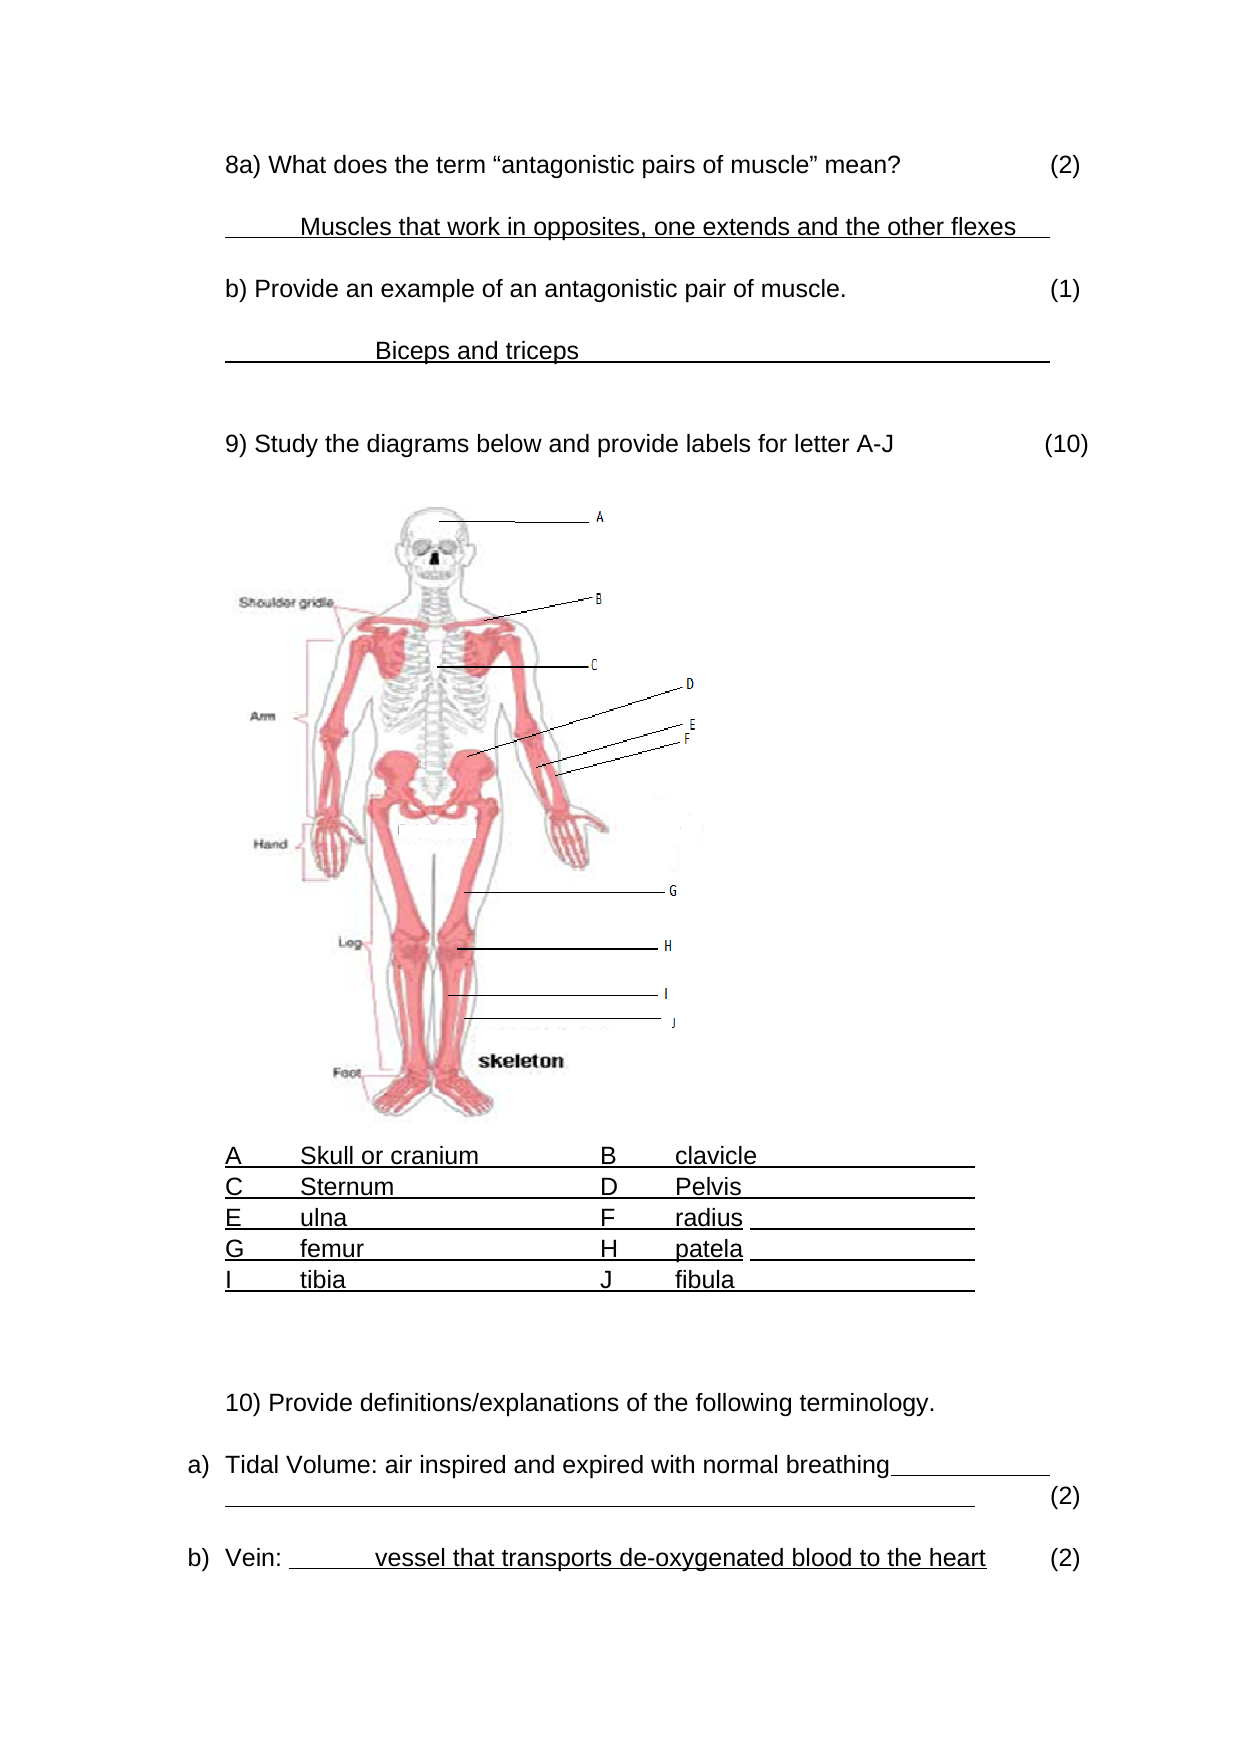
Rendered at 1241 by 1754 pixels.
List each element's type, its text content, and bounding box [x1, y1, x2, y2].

list 10) Provide definitions/explanations of the following terminology. [225, 1388, 1090, 1417]
list C Sternum D Pelvis [225, 1172, 1090, 1201]
list b) Provide an example of an antagonistic pair of muscle. (1) [225, 274, 1090, 303]
list 9) Study the diagrams below and provide labels for letter A-J (10) [225, 429, 1090, 457]
list 8a) What does the term “antagonistic pairs of muscle” mean? (2) [225, 150, 1090, 179]
list Vein: vessel that transports de-oxygenated blood to the heart (2) [187, 1543, 1090, 1572]
list E ulna F radius [225, 1203, 1090, 1232]
picture [225, 490, 917, 1140]
list Muscles that work in opposites, one extends and the other flexes [225, 212, 1090, 241]
list G femur H patela [225, 1234, 1090, 1263]
list Biceps and triceps [225, 336, 1090, 365]
list A Skull or cranium B clavicle [225, 1141, 1090, 1170]
list Tidal Volume: air inspired and expired with normal breathing (2) [187, 1450, 1090, 1510]
list I tibia J fibula [225, 1266, 1090, 1294]
